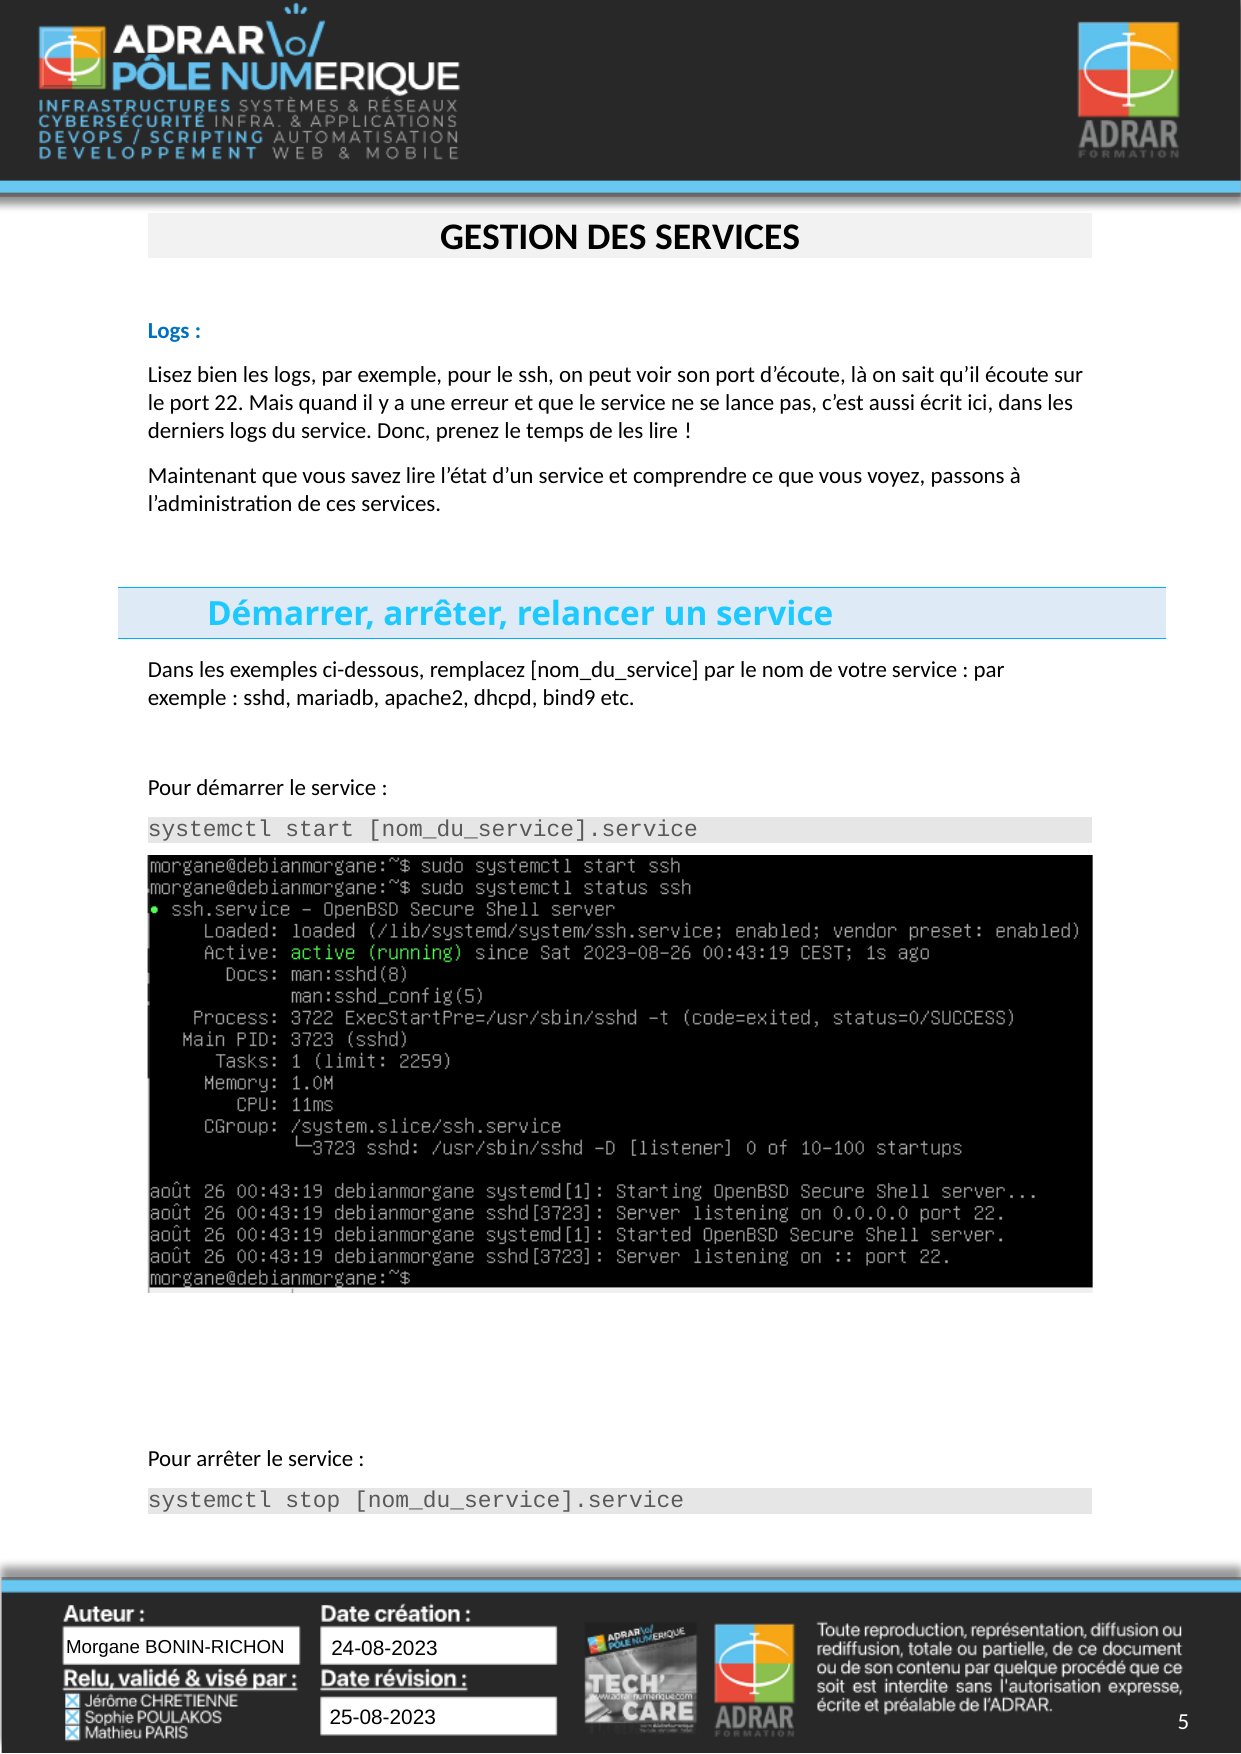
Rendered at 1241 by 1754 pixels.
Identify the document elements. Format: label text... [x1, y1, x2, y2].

text Maintenant que vous savez lire l’état d’un service et comprendre ce que vous voyez, passons à l’administration de ces services. [148, 461, 1092, 517]
text Lisez bien les logs, par exemple, pour le ssh, on peut voir son port d’écoute, là on sait qu’il écoute sur le port 22. Mais quand il y a une erreur et que le service ne se lance pas, c’est aussi écrit ici, dans les derniers logs du service. Donc, prenez le temps de les lire ! [148, 361, 1092, 444]
text Dans les exemples ci-dessous, remplacez [nom_du_service] par le nom de votre service : par exemple : sshd, mariadb, apache2, dhcpd, bind9 etc. [148, 655, 1092, 711]
picture [1, 1577, 1241, 1753]
picture [0, 0, 1241, 197]
text systemctl stop [nom_du_service].service [148, 1488, 1092, 1514]
text Pour arrêter le service : [148, 1444, 1092, 1472]
text systemctl start [nom_du_service].service [148, 817, 1092, 843]
text Pour démarrer le service : [148, 773, 1092, 801]
subtitle Démarrer, arrêter, relancer un service [118, 588, 1166, 638]
text Logs : [148, 316, 1092, 344]
picture [147, 855, 1093, 1293]
